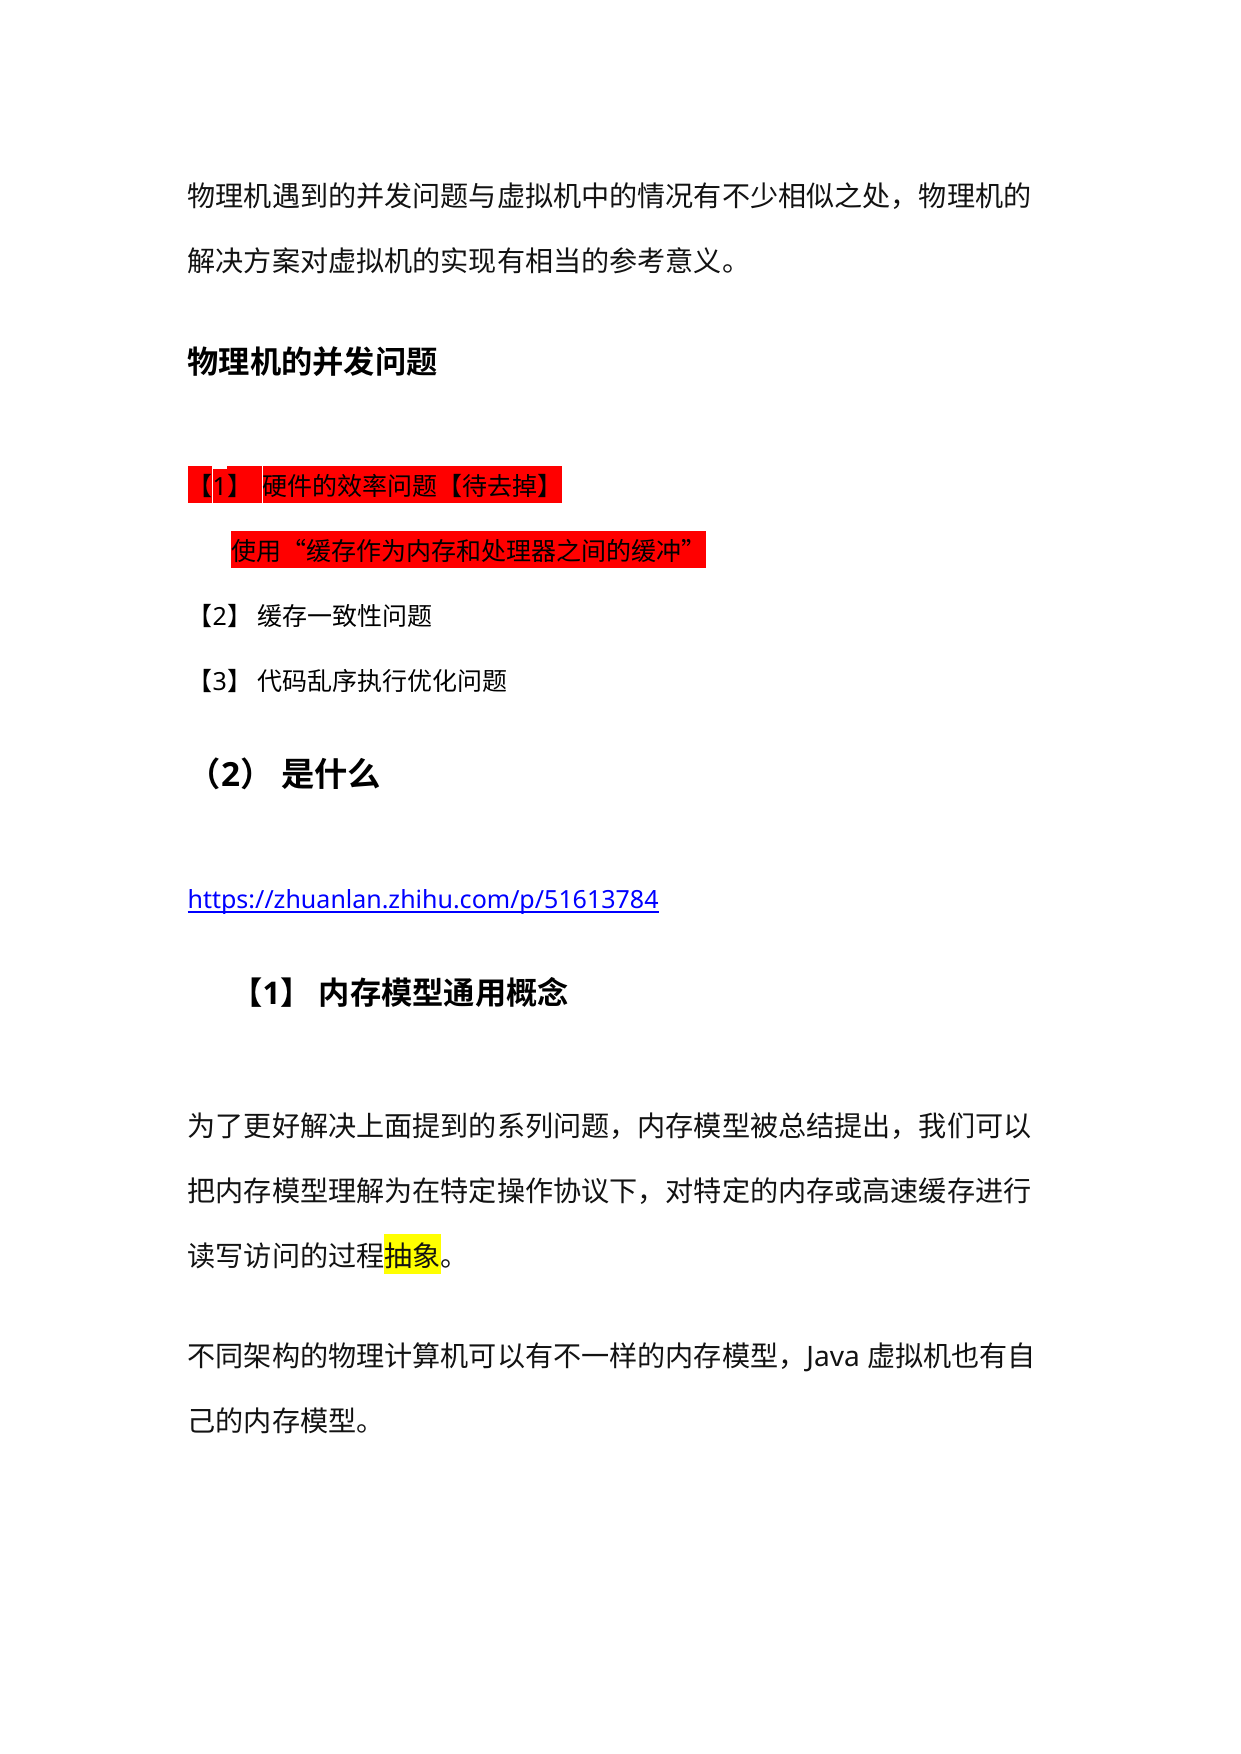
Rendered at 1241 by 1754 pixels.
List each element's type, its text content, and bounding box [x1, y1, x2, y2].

text 【2】 缓存一致性问题 [187, 582, 1053, 647]
text 物理机遇到的并发问题与虚拟机中的情况有不少相似之处，物理机的解决方案对虚拟机的实现有相当的参考意义。 [187, 162, 1053, 292]
text 【3】 代码乱序执行优化问题 [187, 647, 1053, 712]
list 硬件的效率问题【待去掉】 [187, 452, 1053, 517]
subtitle 【1】 内存模型通用概念 [187, 958, 1053, 1023]
subtitle 物理机的并发问题 [187, 327, 1053, 392]
subtitle （2） 是什么 [187, 739, 1053, 804]
text 为了更好解决上面提到的系列问题，内存模型被总结提出，我们可以把内存模型理解为在特定操作协议下，对特定的内存或高速缓存进行读写访问的过程抽象。 [187, 1092, 1053, 1287]
text 不同架构的物理计算机可以有不一样的内存模型，Java 虚拟机也有自己的内存模型。 [187, 1322, 1053, 1452]
text https://zhuanlan.zhihu.com/p/51613784 [187, 866, 1053, 931]
text 使用“缓存作为内存和处理器之间的缓冲” [187, 517, 1053, 582]
